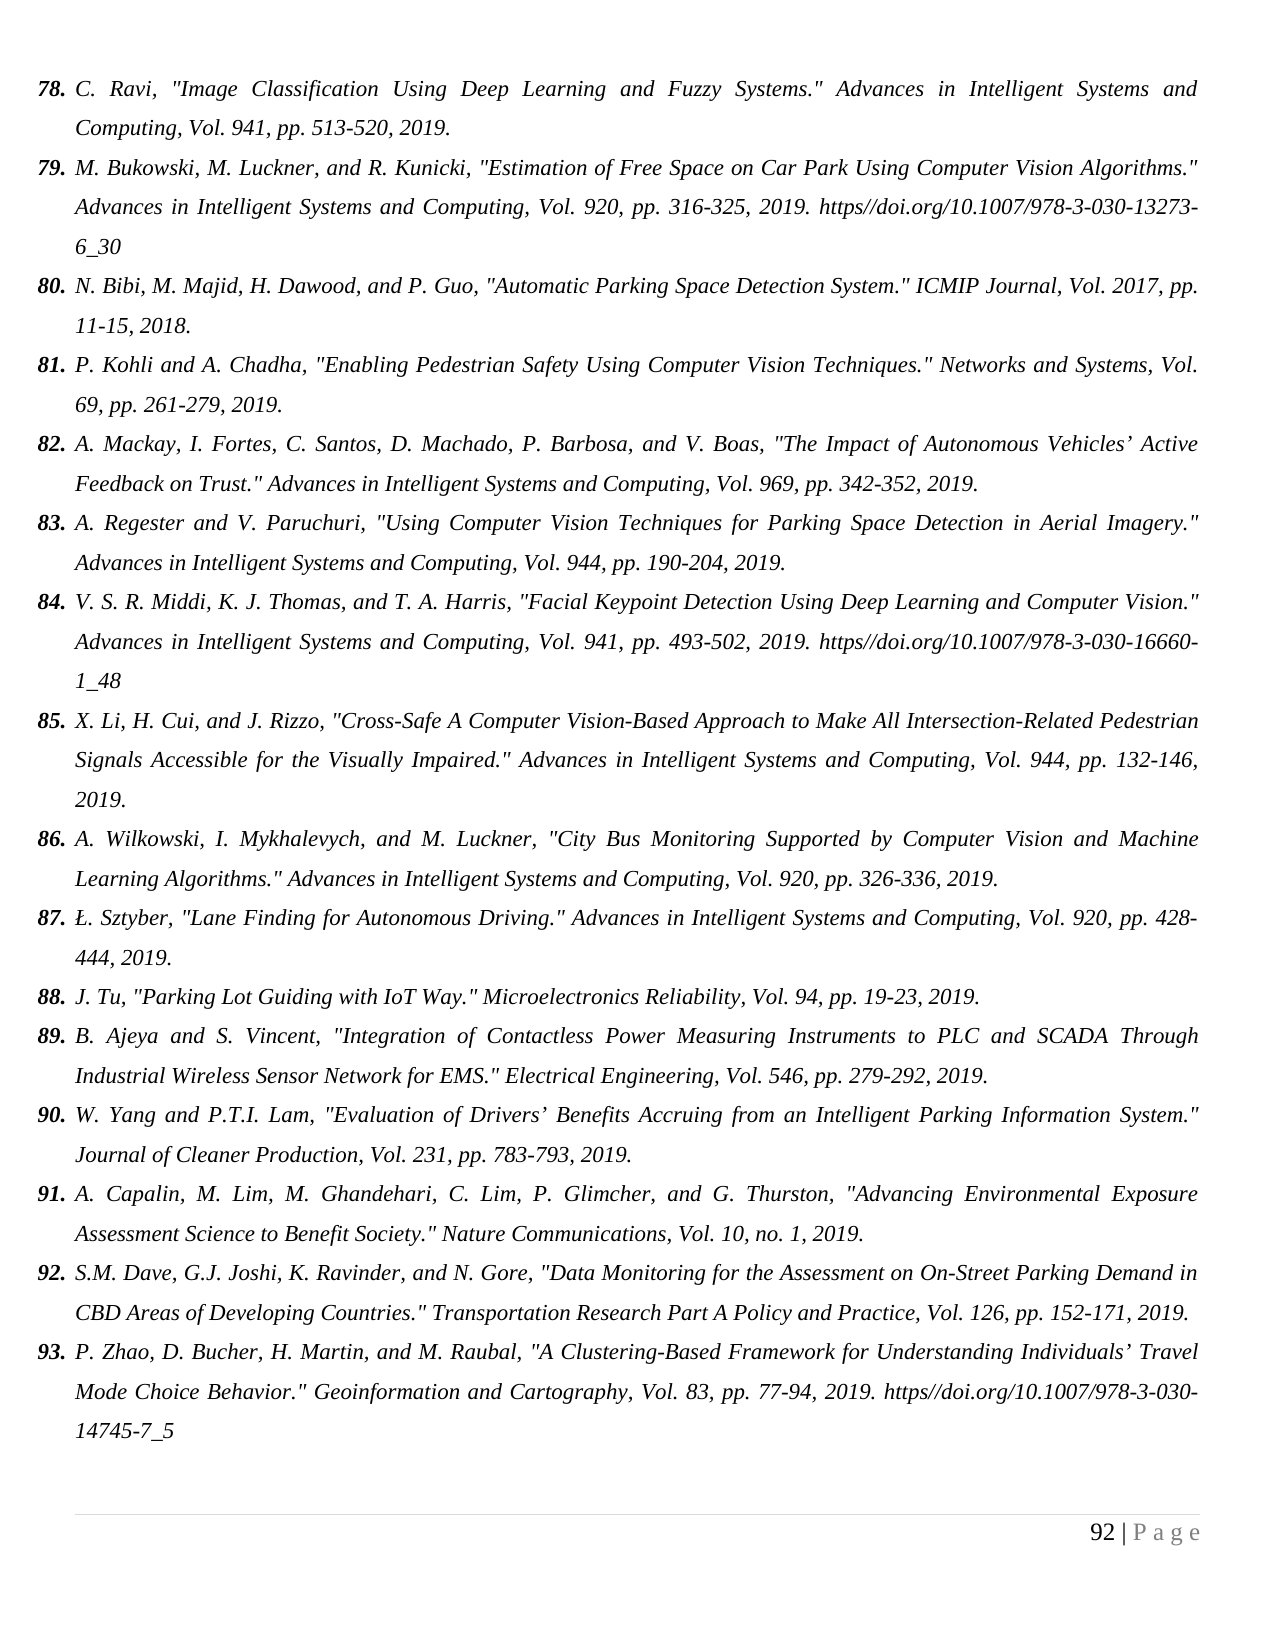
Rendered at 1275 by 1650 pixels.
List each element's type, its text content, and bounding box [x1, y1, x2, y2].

list P. Zhao, D. Bucher, H. Martin, and M. Raubal, "A Clustering-Based Framework for Understanding Individuals’ Travel Mode Choice Behavior." Geoinformation and Cartography, Vol. 83, pp. 77-94, 2019. https//doi.org/10.1007/978-3-030-14745-7_5 [37, 1338, 1200, 1444]
list A. Mackay, I. Fortes, C. Santos, D. Machado, P. Barbosa, and V. Boas, "The Impact of Autonomous Vehicles’ Active Feedback on Trust." Advances in Intelligent Systems and Computing, Vol. 969, pp. 342-352, 2019. [37, 430, 1200, 496]
list V. S. R. Middi, K. J. Thomas, and T. A. Harris, "Facial Keypoint Detection Using Deep Learning and Computer Vision." Advances in Intelligent Systems and Computing, Vol. 941, pp. 493-502, 2019. https//doi.org/10.1007/978-3-030-16660-1_48 [37, 588, 1200, 693]
list A. Wilkowski, I. Mykhalevych, and M. Luckner, "City Bus Monitoring Supported by Computer Vision and Machine Learning Algorithms." Advances in Intelligent Systems and Computing, Vol. 920, pp. 326-336, 2019. [37, 825, 1200, 891]
list B. Ajeya and S. Vincent, "Integration of Contactless Power Measuring Instruments to PLC and SCADA Through Industrial Wireless Sensor Network for EMS." Electrical Engineering, Vol. 546, pp. 279-292, 2019. [37, 1022, 1200, 1088]
list A. Capalin, M. Lim, M. Ghandehari, C. Lim, P. Glimcher, and G. Thurston, "Advancing Environmental Exposure Assessment Science to Benefit Society." Nature Communications, Vol. 10, no. 1, 2019. [37, 1180, 1200, 1246]
list P. Kohli and A. Chadha, "Enabling Pedestrian Safety Using Computer Vision Techniques." Networks and Systems, Vol. 69, pp. 261-279, 2019. [37, 351, 1200, 417]
list Ł. Sztyber, "Lane Finding for Autonomous Driving." Advances in Intelligent Systems and Computing, Vol. 920, pp. 428-444, 2019. [37, 904, 1200, 970]
list W. Yang and P.T.I. Lam, "Evaluation of Drivers’ Benefits Accruing from an Intelligent Parking Information System." Journal of Cleaner Production, Vol. 231, pp. 783-793, 2019. [37, 1101, 1200, 1167]
list A. Regester and V. Paruchuri, "Using Computer Vision Techniques for Parking Space Detection in Aerial Imagery." Advances in Intelligent Systems and Computing, Vol. 944, pp. 190-204, 2019. [37, 509, 1200, 575]
list X. Li, H. Cui, and J. Rizzo, "Cross-Safe A Computer Vision-Based Approach to Make All Intersection-Related Pedestrian Signals Accessible for the Visually Impaired." Advances in Intelligent Systems and Computing, Vol. 944, pp. 132-146, 2019. [37, 707, 1200, 812]
list M. Bukowski, M. Luckner, and R. Kunicki, "Estimation of Free Space on Car Park Using Computer Vision Algorithms." Advances in Intelligent Systems and Computing, Vol. 920, pp. 316-325, 2019. https//doi.org/10.1007/978-3-030-13273-6_30 [37, 154, 1200, 259]
list J. Tu, "Parking Lot Guiding with IoT Way." Microelectronics Reliability, Vol. 94, pp. 19-23, 2019. [37, 983, 1200, 1009]
list C. Ravi, "Image Classification Using Deep Learning and Fuzzy Systems." Advances in Intelligent Systems and Computing, Vol. 941, pp. 513-520, 2019. [37, 75, 1200, 141]
list N. Bibi, M. Majid, H. Dawood, and P. Guo, "Automatic Parking Space Detection System." ICMIP Journal, Vol. 2017, pp. 11-15, 2018. [37, 272, 1200, 338]
list S.M. Dave, G.J. Joshi, K. Ravinder, and N. Gore, "Data Monitoring for the Assessment on On-Street Parking Demand in CBD Areas of Developing Countries." Transportation Research Part A Policy and Practice, Vol. 126, pp. 152-171, 2019. [37, 1259, 1200, 1325]
